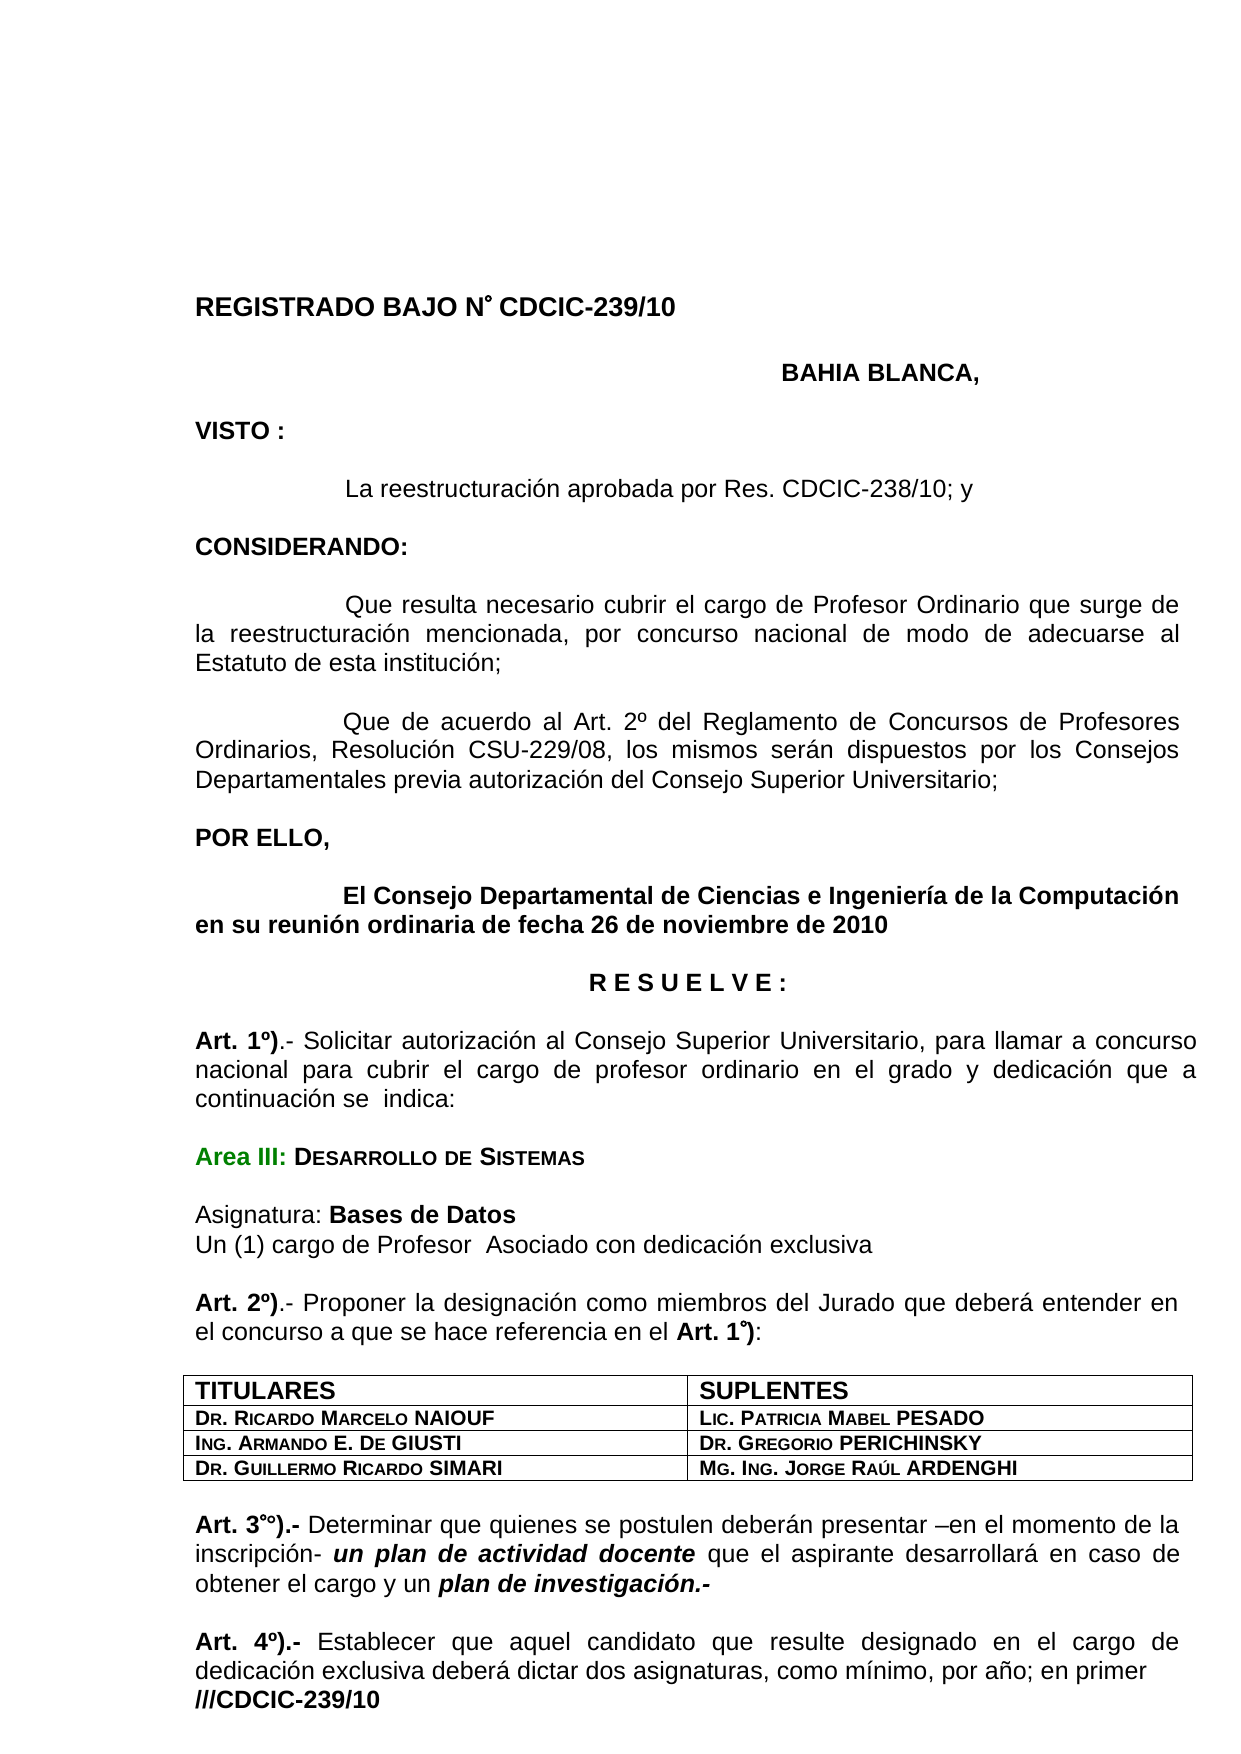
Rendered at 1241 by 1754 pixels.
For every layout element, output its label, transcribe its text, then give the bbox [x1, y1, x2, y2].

table_cell Ing. Armando E. De GIUSTI [184, 1431, 687, 1455]
text Que de acuerdo al Art. 2º del Reglamento de Concursos de Profesores Ordinarios, Resolución CSU-229/08, los mismos serán dispuestos por los Consejos Departamentales previa autorización del Consejo Superior Universitario; [195, 706, 1181, 793]
table_header SUPLENTES [688, 1376, 1192, 1405]
text Art. 3°).- Determinar que quienes se postulen deberán presentar –en el momento de la inscripción- un plan de actividad docente que el aspirante desarrollará en caso de obtener el cargo y un plan de investigación.- [195, 1510, 1181, 1597]
table_cell Mg. Ing. Jorge Raúl ARDENGHI [688, 1456, 1192, 1480]
subtitle CONSIDERANDO: [195, 532, 1181, 561]
subtitle REGISTRADO BAJO N CDCIC-239/10 [195, 291, 1181, 322]
text R E S U E L V E : [195, 968, 1181, 997]
text Art. 1º).- Solicitar autorización al Consejo Superior Universitario, para llamar a concurso nacional para cubrir el cargo de profesor ordinario en el grado y dedicación que a continuación se indica: [195, 1026, 1199, 1113]
text Un (1) cargo de Profesor Asociado con dedicación exclusiva [195, 1229, 1181, 1258]
subtitle Asignatura: Bases de Datos [195, 1200, 1181, 1229]
subtitle Area III: Desarrollo de Sistemas [195, 1142, 1181, 1171]
text La reestructuración aprobada por Res. CDCIC-238/10; y [270, 474, 1181, 503]
text BAHIA BLANCA, [195, 358, 1181, 387]
text El Consejo Departamental de Ciencias e Ingeniería de la Computación en su reunión ordinaria de fecha 26 de noviembre de 2010 [195, 881, 1181, 939]
text Art. 2º).- Proponer la designación como miembros del Jurado que deberá entender en el concurso a que se hace referencia en el Art. 1): [195, 1288, 1181, 1346]
text ///CDCIC-239/10 [195, 1685, 1181, 1714]
table_cell Lic. Patricia Mabel PESADO [688, 1406, 1192, 1430]
table_cell Dr. Gregorio PERICHINSKY [688, 1431, 1192, 1455]
text Art. 4º).- Establecer que aquel candidato que resulte designado en el cargo de dedicación exclusiva deberá dictar dos asignaturas, como mínimo, por año; en primer [195, 1627, 1181, 1685]
text VISTO : [195, 416, 1181, 445]
table_cell Dr. Ricardo Marcelo NAIOUF [184, 1406, 687, 1430]
table_cell Dr. Guillermo Ricardo SIMARI [184, 1456, 687, 1480]
subtitle POR ELLO, [195, 823, 1181, 852]
table_header TITULARES [184, 1376, 687, 1405]
text Que resulta necesario cubrir el cargo de Profesor Ordinario que surge de la reestructuración mencionada, por concurso nacional de modo de adecuarse al Estatuto de esta institución; [195, 590, 1181, 677]
